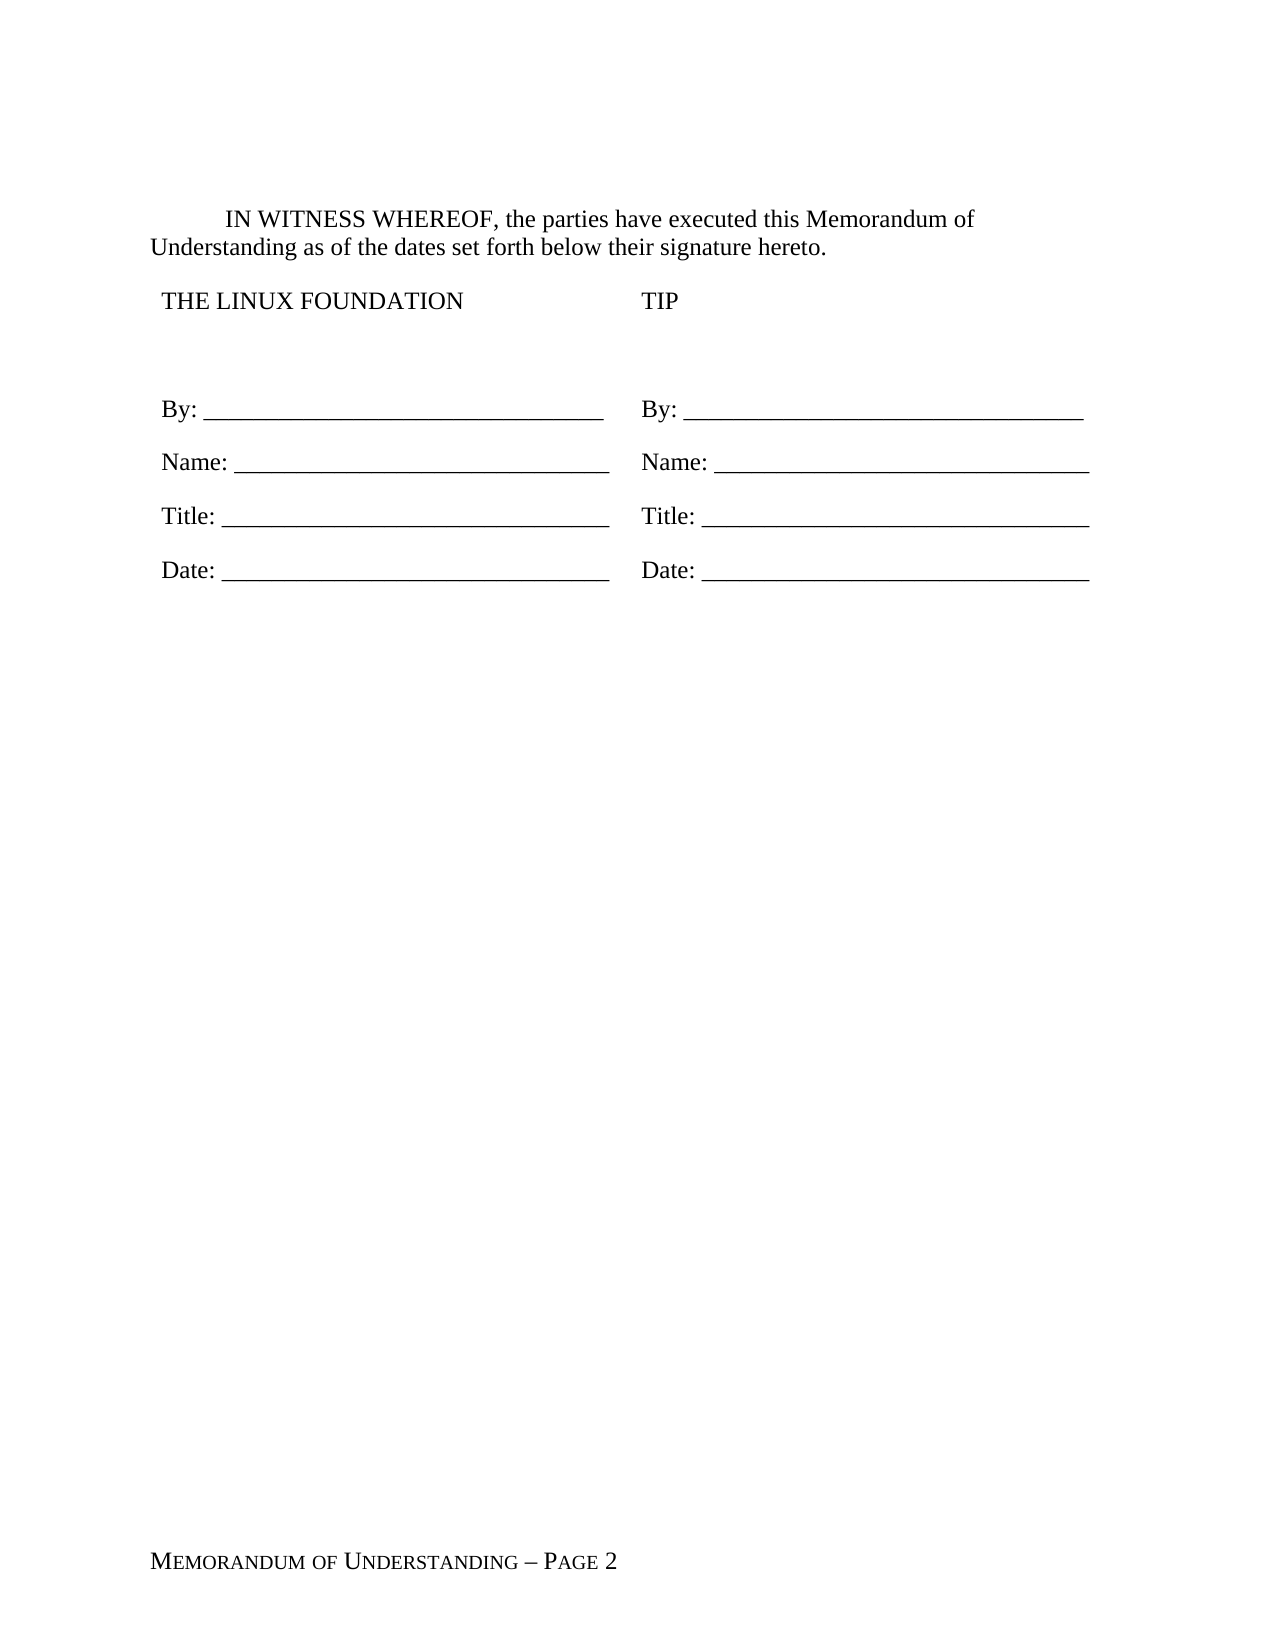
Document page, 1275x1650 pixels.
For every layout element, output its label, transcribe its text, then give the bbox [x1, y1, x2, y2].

table_header THE LINUX FOUNDATION By: ________________________________ Name: ______________________________ Title: _______________________________ Date: _______________________________ [150, 286, 630, 609]
text IN WITNESS WHEREOF, the parties have executed this Memorandum of Understanding as of the dates set forth below their signature hereto. [150, 204, 1125, 261]
table_header TIP By: ________________________________ Name: ______________________________ Title: _______________________________ Date: _______________________________ [630, 286, 1164, 609]
